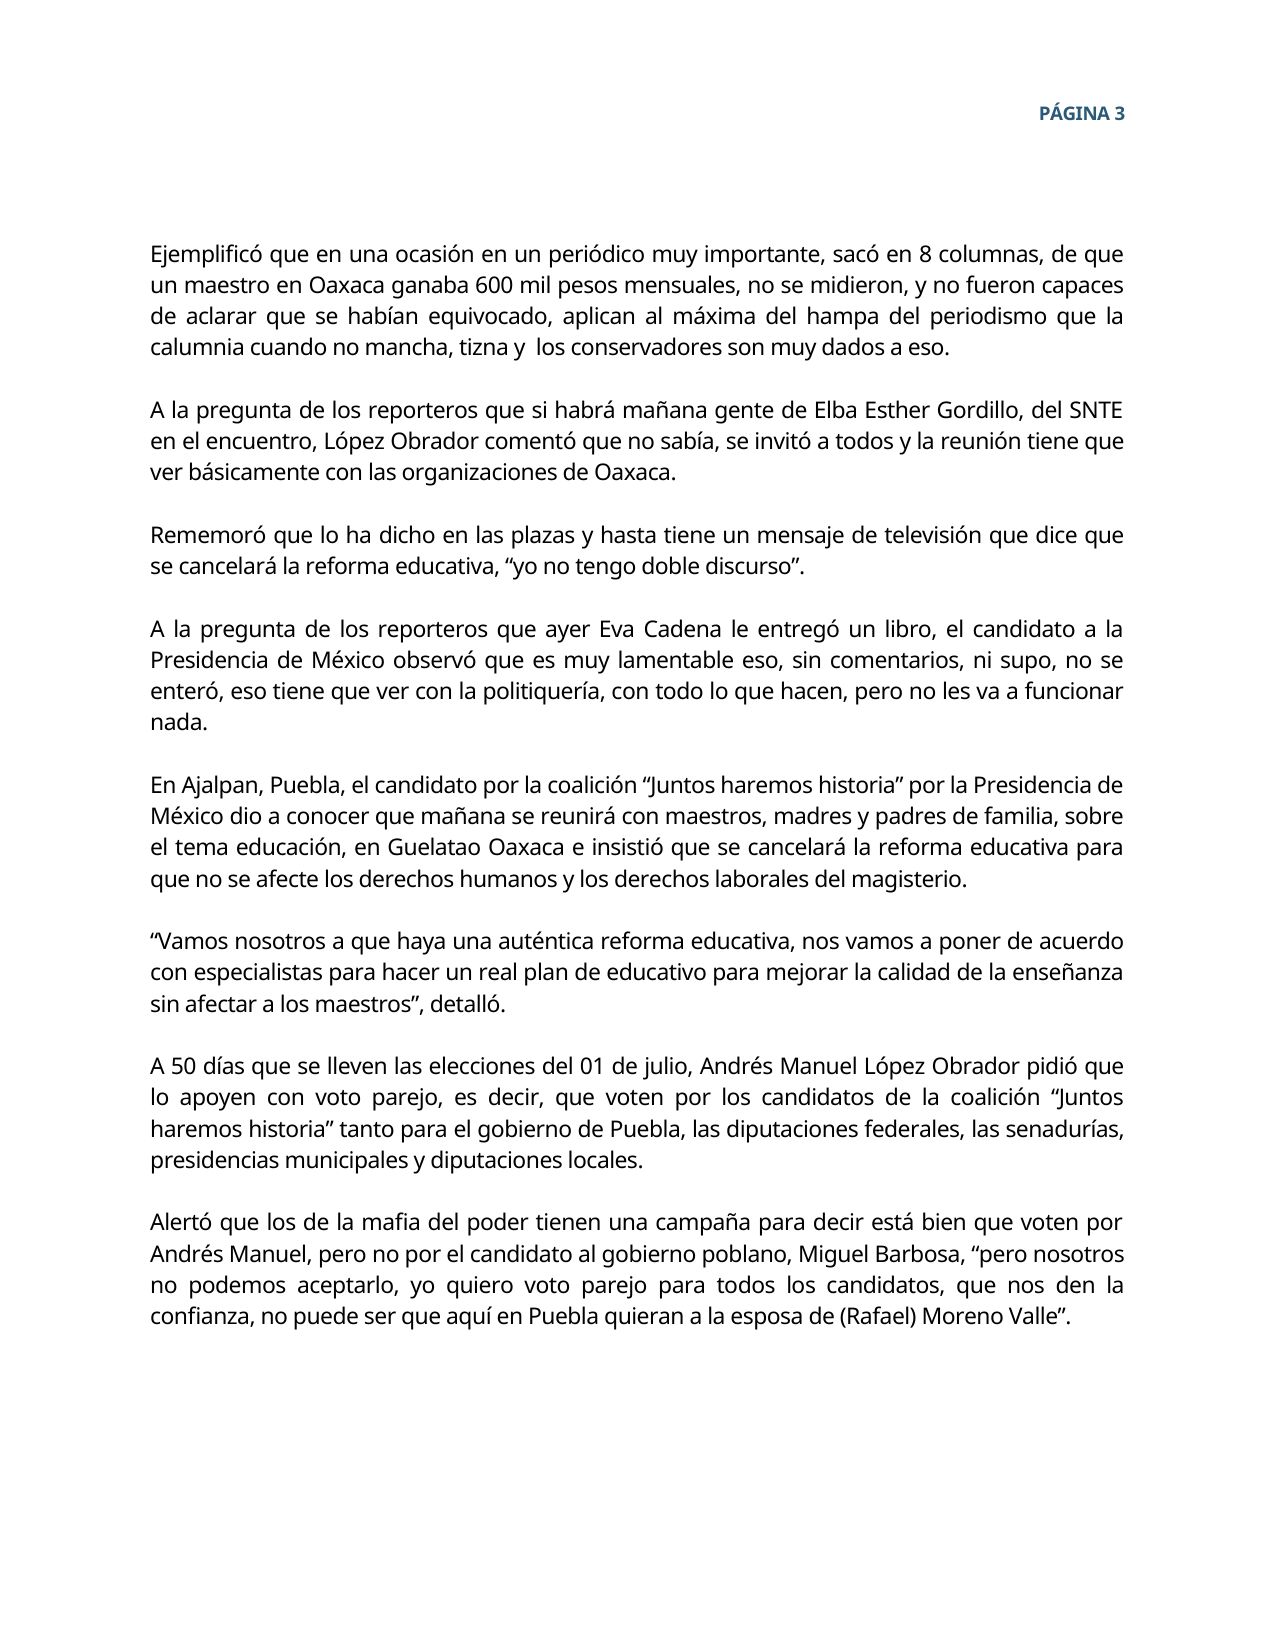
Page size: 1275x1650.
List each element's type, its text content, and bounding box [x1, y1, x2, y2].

text “Vamos nosotros a que haya una auténtica reforma educativa, nos vamos a poner de acuerdo con especialistas para hacer un real plan de educativo para mejorar la calidad de la enseñanza sin afectar a los maestros”, detalló. [150, 925, 1125, 1019]
text A la pregunta de los reporteros que si habrá mañana gente de Elba Esther Gordillo, del SNTE en el encuentro, López Obrador comentó que no sabía, se invitó a todos y la reunión tiene que ver básicamente con las organizaciones de Oaxaca. [150, 394, 1125, 487]
text A la pregunta de los reporteros que ayer Eva Cadena le entregó un libro, el candidato a la Presidencia de México observó que es muy lamentable eso, sin comentarios, ni supo, no se enteró, eso tiene que ver con la politiquería, con todo lo que hacen, pero no les va a funcionar nada. [150, 612, 1125, 737]
text A 50 días que se lleven las elecciones del 01 de julio, Andrés Manuel López Obrador pidió que lo apoyen con voto parejo, es decir, que voten por los candidatos de la coalición “Juntos haremos historia” tanto para el gobierno de Puebla, las diputaciones federales, las senadurías, presidencias municipales y diputaciones locales. [150, 1050, 1125, 1175]
text Ejemplificó que en una ocasión en un periódico muy importante, sacó en 8 columnas, de que un maestro en Oaxaca ganaba 600 mil pesos mensuales, no se midieron, y no fueron capaces de aclarar que se habían equivocado, aplican al máxima del hampa del periodismo que la calumnia cuando no mancha, tizna y los conservadores son muy dados a eso. [150, 237, 1125, 362]
text Rememoró que lo ha dicho en las plazas y hasta tiene un mensaje de televisión que dice que se cancelará la reforma educativa, “yo no tengo doble discurso”. [150, 519, 1125, 581]
text En Ajalpan, Puebla, el candidato por la coalición “Juntos haremos historia” por la Presidencia de México dio a conocer que mañana se reunirá con maestros, madres y padres de familia, sobre el tema educación, en Guelatao Oaxaca e insistió que se cancelará la reforma educativa para que no se afecte los derechos humanos y los derechos laborales del magisterio. [150, 769, 1125, 894]
text Alertó que los de la mafia del poder tienen una campaña para decir está bien que voten por Andrés Manuel, pero no por el candidato al gobierno poblano, Miguel Barbosa, “pero nosotros no podemos aceptarlo, yo quiero voto parejo para todos los candidatos, que nos den la confianza, no puede ser que aquí en Puebla quieran a la esposa de (Rafael) Moreno Valle”. [150, 1206, 1125, 1331]
